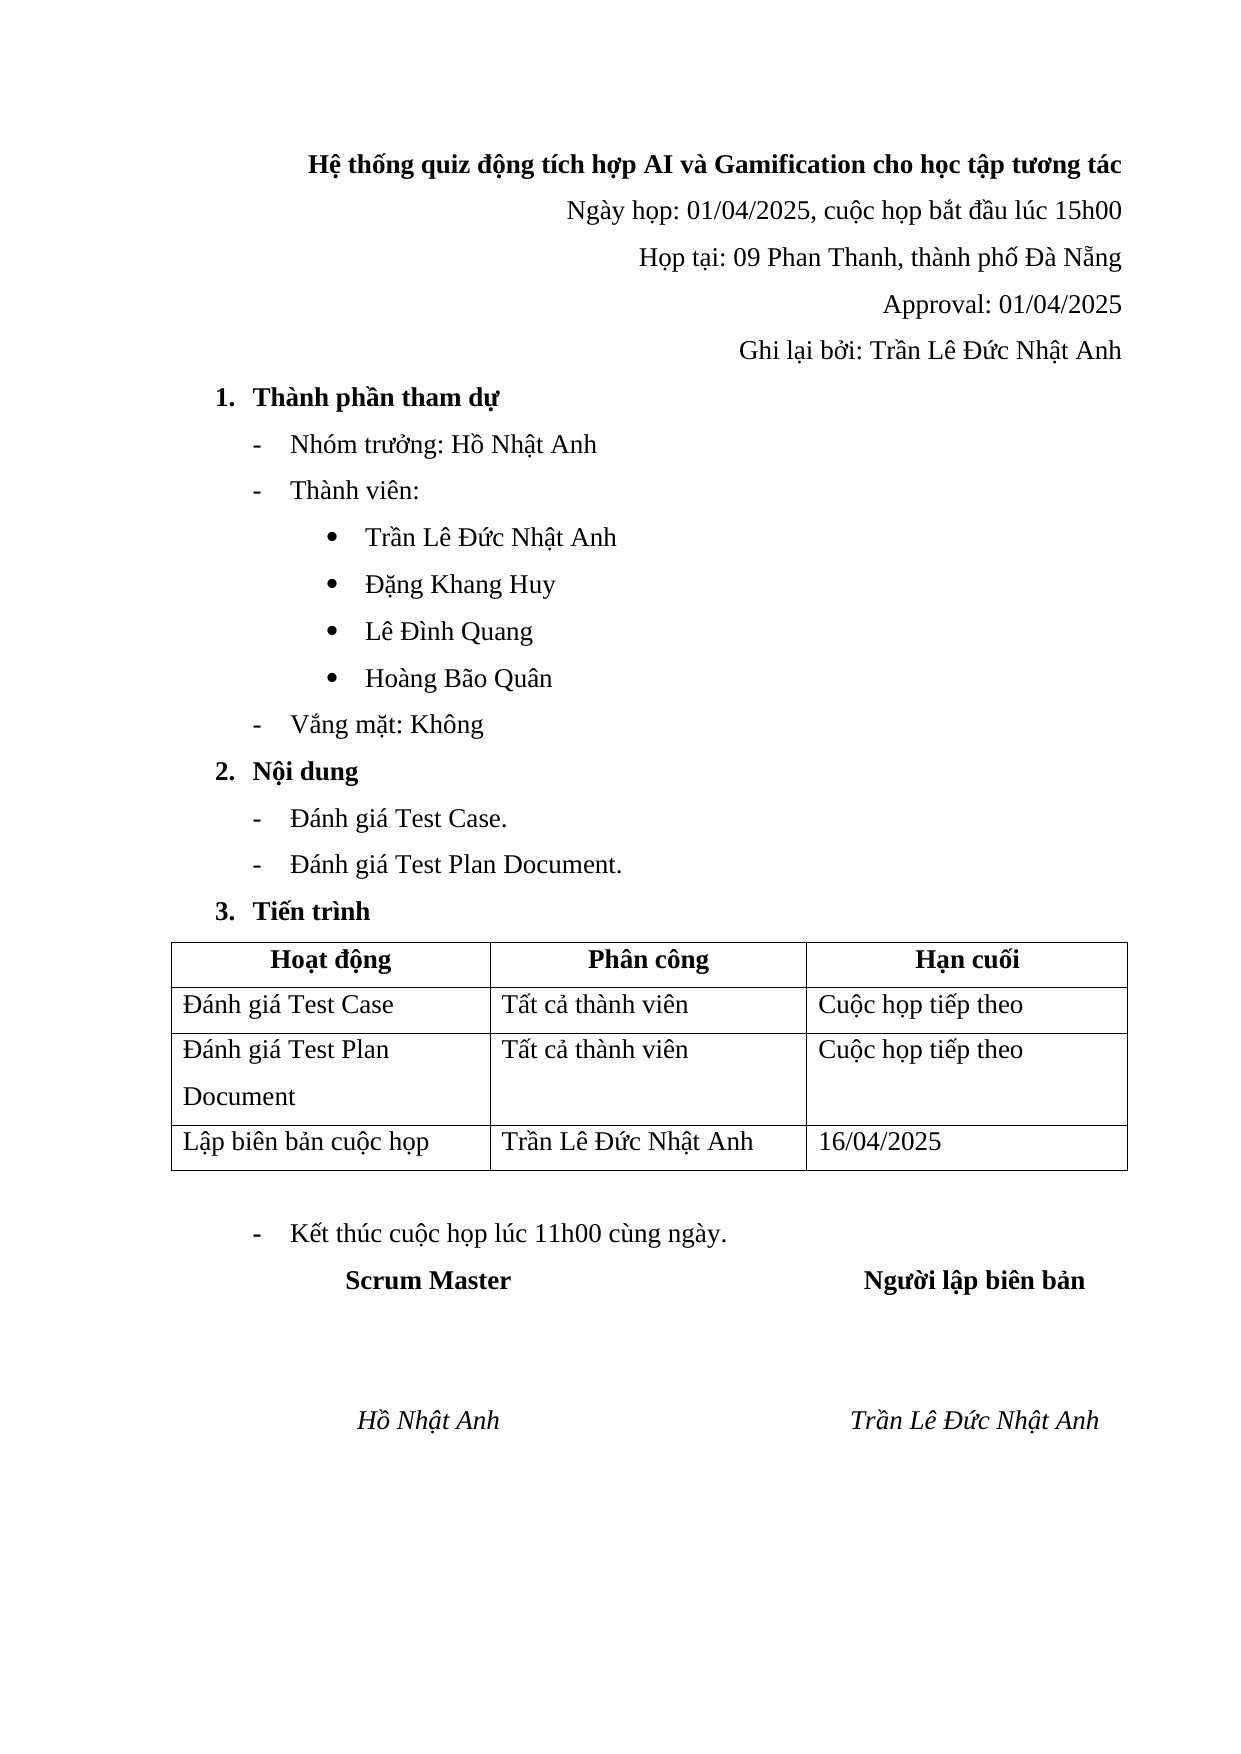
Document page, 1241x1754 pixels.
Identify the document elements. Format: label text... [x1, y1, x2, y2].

table_cell Cuộc họp tiếp theo [807, 1034, 1127, 1124]
text Hệ thống quiz động tích hợp AI và Gamification cho học tập tương tác [177, 148, 1122, 179]
list Hoàng Bão Quân [327, 662, 1122, 693]
text Ghi lại bởi: Trần Lê Đức Nhật Anh [177, 334, 1122, 366]
list Thành viên: [252, 474, 1122, 506]
list Kết thúc cuộc họp lúc 11h00 cùng ngày. [252, 1217, 1122, 1249]
list Nội dung [215, 755, 1122, 786]
table_cell Trần Lê Đức Nhật Anh [491, 1126, 806, 1170]
list Lê Đình Quang [327, 615, 1122, 646]
list Tiến trình [215, 895, 1122, 926]
table_header Phân công [491, 943, 806, 987]
list Thành phần tham dự [215, 381, 1122, 412]
table_cell Đánh giá Test Plan Document [172, 1034, 490, 1124]
text Họp tại: 09 Phan Thanh, thành phố Đà Nẵng [177, 241, 1122, 272]
list Trần Lê Đức Nhật Anh [327, 521, 1122, 552]
table_cell Tất cả thành viên [491, 1034, 806, 1124]
table_cell Đánh giá Test Case [172, 988, 490, 1032]
list Đánh giá Test Case. [252, 802, 1122, 833]
table_header Hạn cuối [807, 943, 1127, 987]
list Đặng Khang Huy [327, 568, 1122, 599]
table_cell Tất cả thành viên [491, 988, 806, 1032]
table_header Hoạt động [172, 943, 490, 987]
table_cell Lập biên bản cuộc họp [172, 1126, 490, 1170]
table_cell Cuộc họp tiếp theo [807, 988, 1127, 1032]
list Nhóm trưởng: Hồ Nhật Anh [252, 428, 1122, 459]
list Hồ Nhật Anh Trần Lê Đức Nhật Anh [290, 1404, 1122, 1435]
table_cell 16/04/2025 [807, 1126, 1127, 1170]
list Scrum Master Người lập biên bản [290, 1264, 1122, 1295]
list Đánh giá Test Plan Document. [252, 848, 1122, 880]
list Vắng mặt: Không [252, 708, 1122, 740]
text Ngày họp: 01/04/2025, cuộc họp bắt đầu lúc 15h00 [177, 194, 1122, 226]
text Approval: 01/04/2025 [177, 288, 1122, 319]
